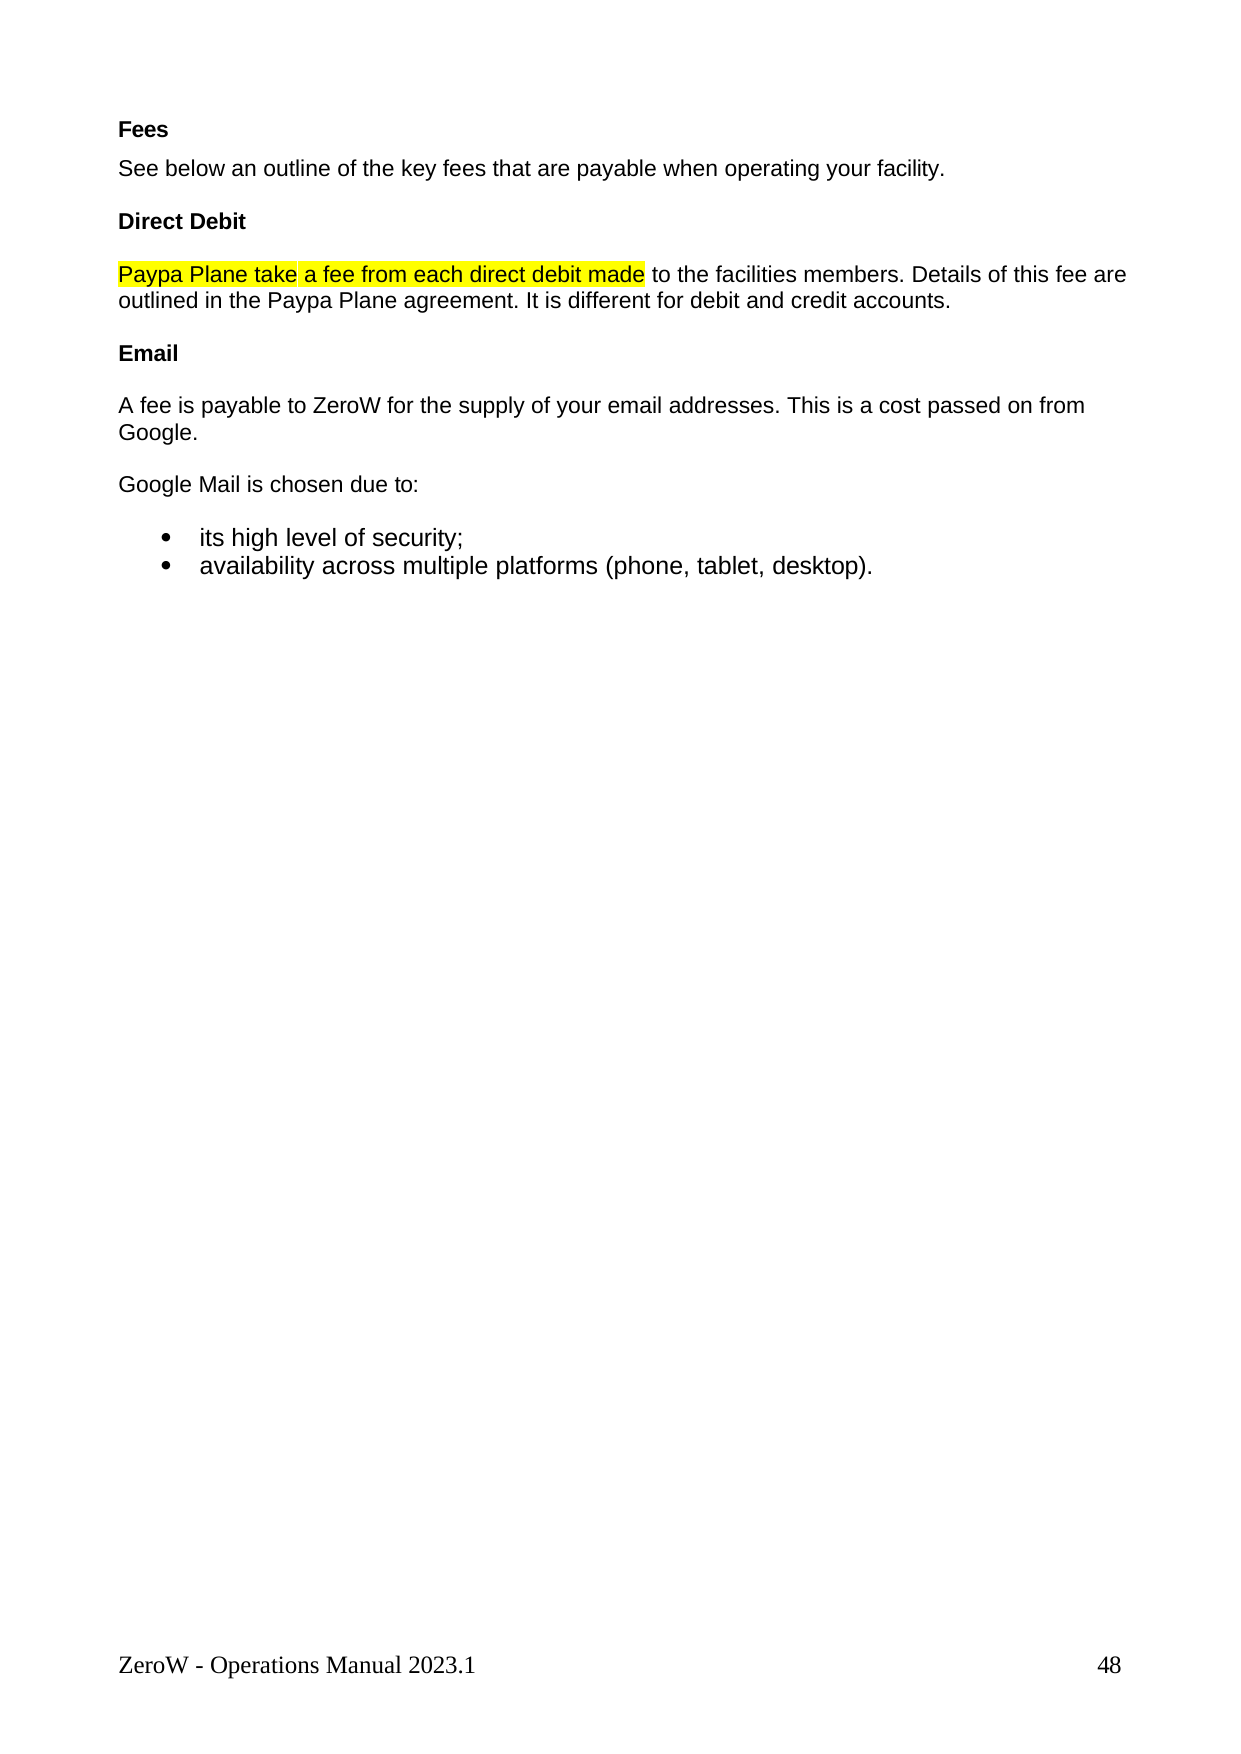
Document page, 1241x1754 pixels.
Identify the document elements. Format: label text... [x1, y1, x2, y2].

list availability across multiple platforms (phone, tablet, desktop). [162, 552, 1134, 580]
text A fee is payable to ZeroW for the supply of your email addresses. This is a cost passed on from Google. [118, 392, 1120, 445]
subtitle Fees [118, 116, 1134, 142]
list its high level of security; [162, 524, 1134, 552]
text See below an outline of the key fees that are payable when operating your facility. [118, 155, 1134, 181]
text Paypa Plane take a fee from each direct debit made to the facilities members. Details of this fee are outlined in the Paypa Plane agreement. It is different for debit and credit accounts. [118, 261, 1134, 313]
subtitle Email [118, 339, 1134, 366]
text Google Mail is chosen due to: [118, 471, 1134, 498]
subtitle Direct Debit [118, 208, 1134, 234]
